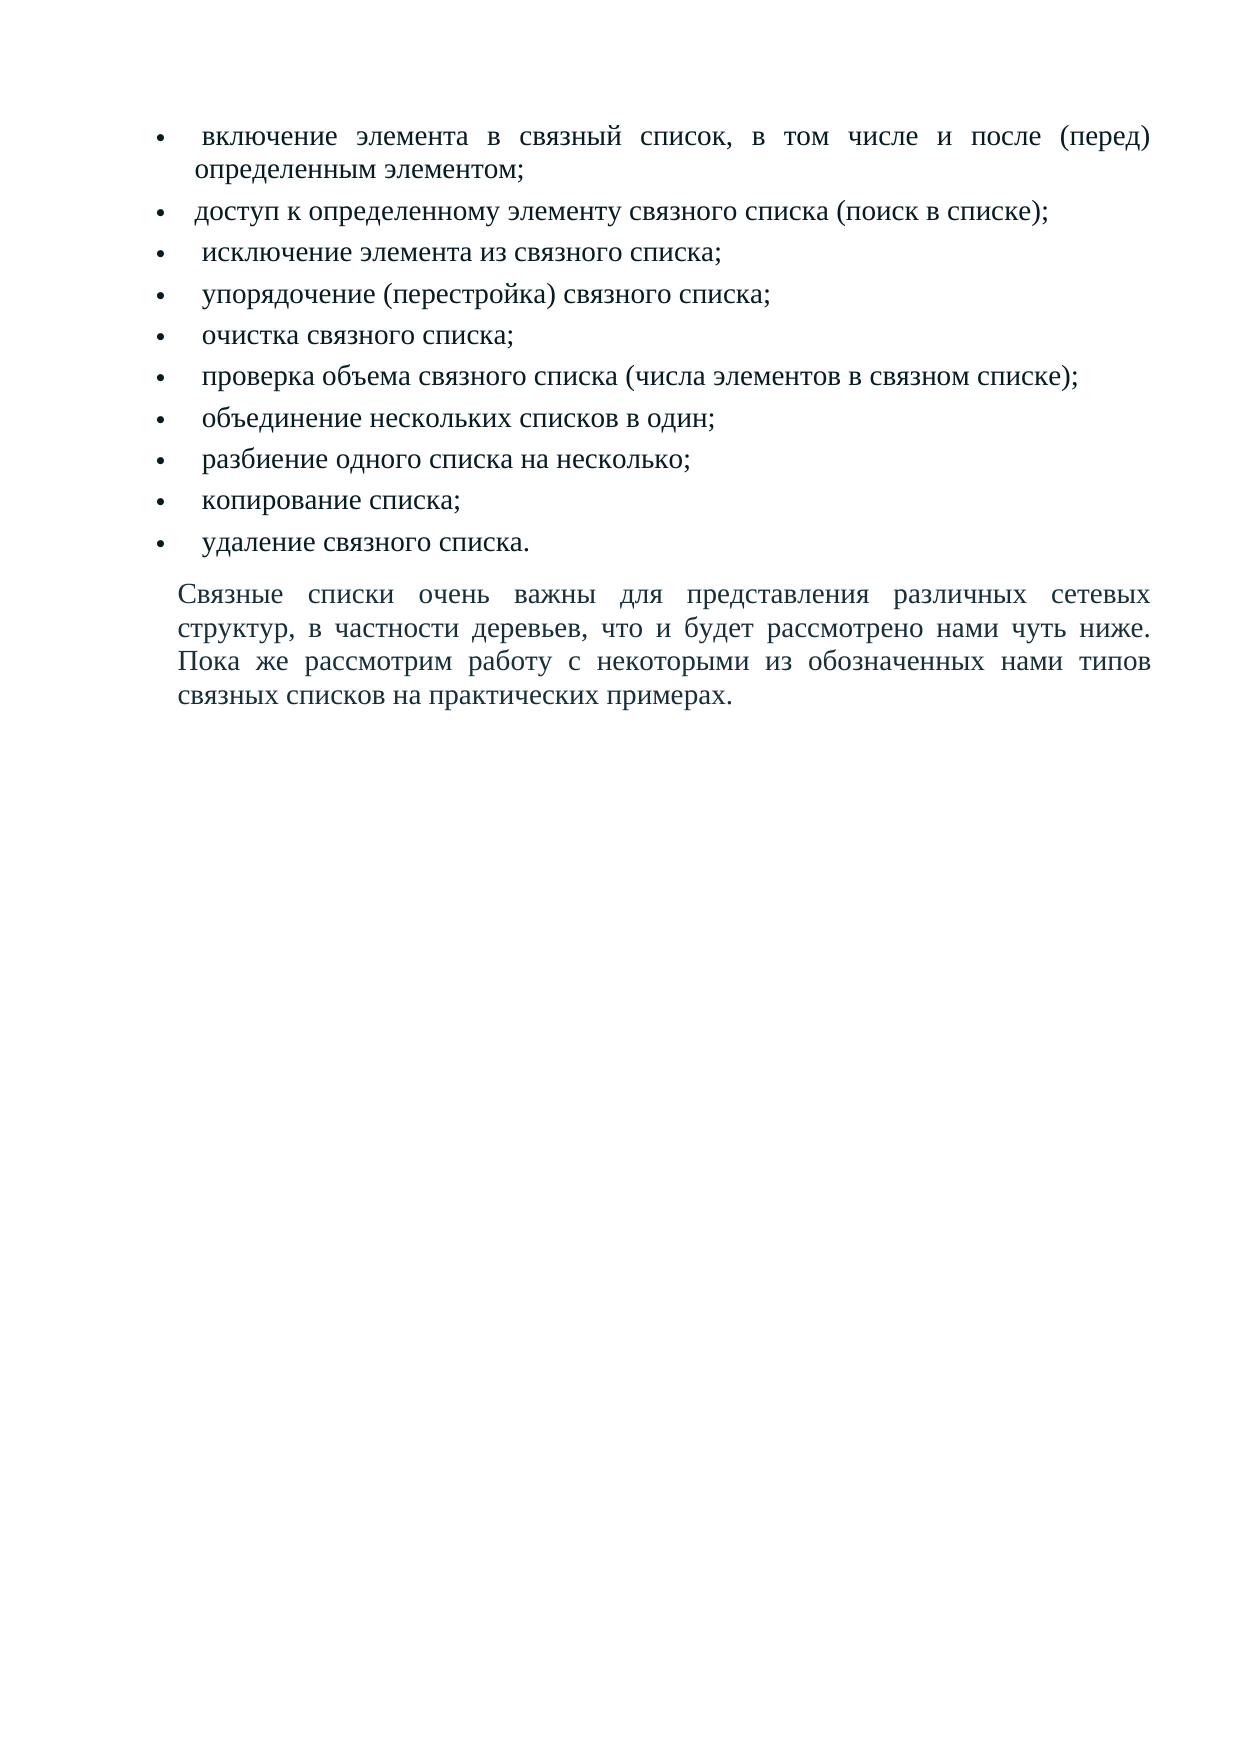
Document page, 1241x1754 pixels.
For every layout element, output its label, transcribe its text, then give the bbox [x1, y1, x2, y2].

list очистка связного списка; [157, 317, 1152, 351]
list объединение нескольких списков в один; [157, 400, 1152, 433]
text Связные списки очень важны для представления различных сетевых структур, в частности деревьев, что и будет рассмотрено нами чуть ниже. Пока же рассмотрим работу с некоторыми из обозначенных нами типов связных списков на практических примерах. [177, 576, 1152, 710]
list удаление связного списка. [157, 524, 1152, 557]
list исключение элемента из связного списка; [157, 234, 1152, 268]
list включение элемента в связный список, в том числе и после (перед) определенным элементом; [157, 118, 1152, 185]
list доступ к определенному элементу связного списка (поиск в списке); [157, 193, 1152, 227]
list разбиение одного списка на несколько; [157, 441, 1152, 475]
list упорядочение (перестройка) связного списка; [157, 276, 1152, 309]
list копирование списка; [157, 482, 1152, 516]
list проверка объема связного списка (числа элементов в связном списке); [157, 358, 1152, 392]
